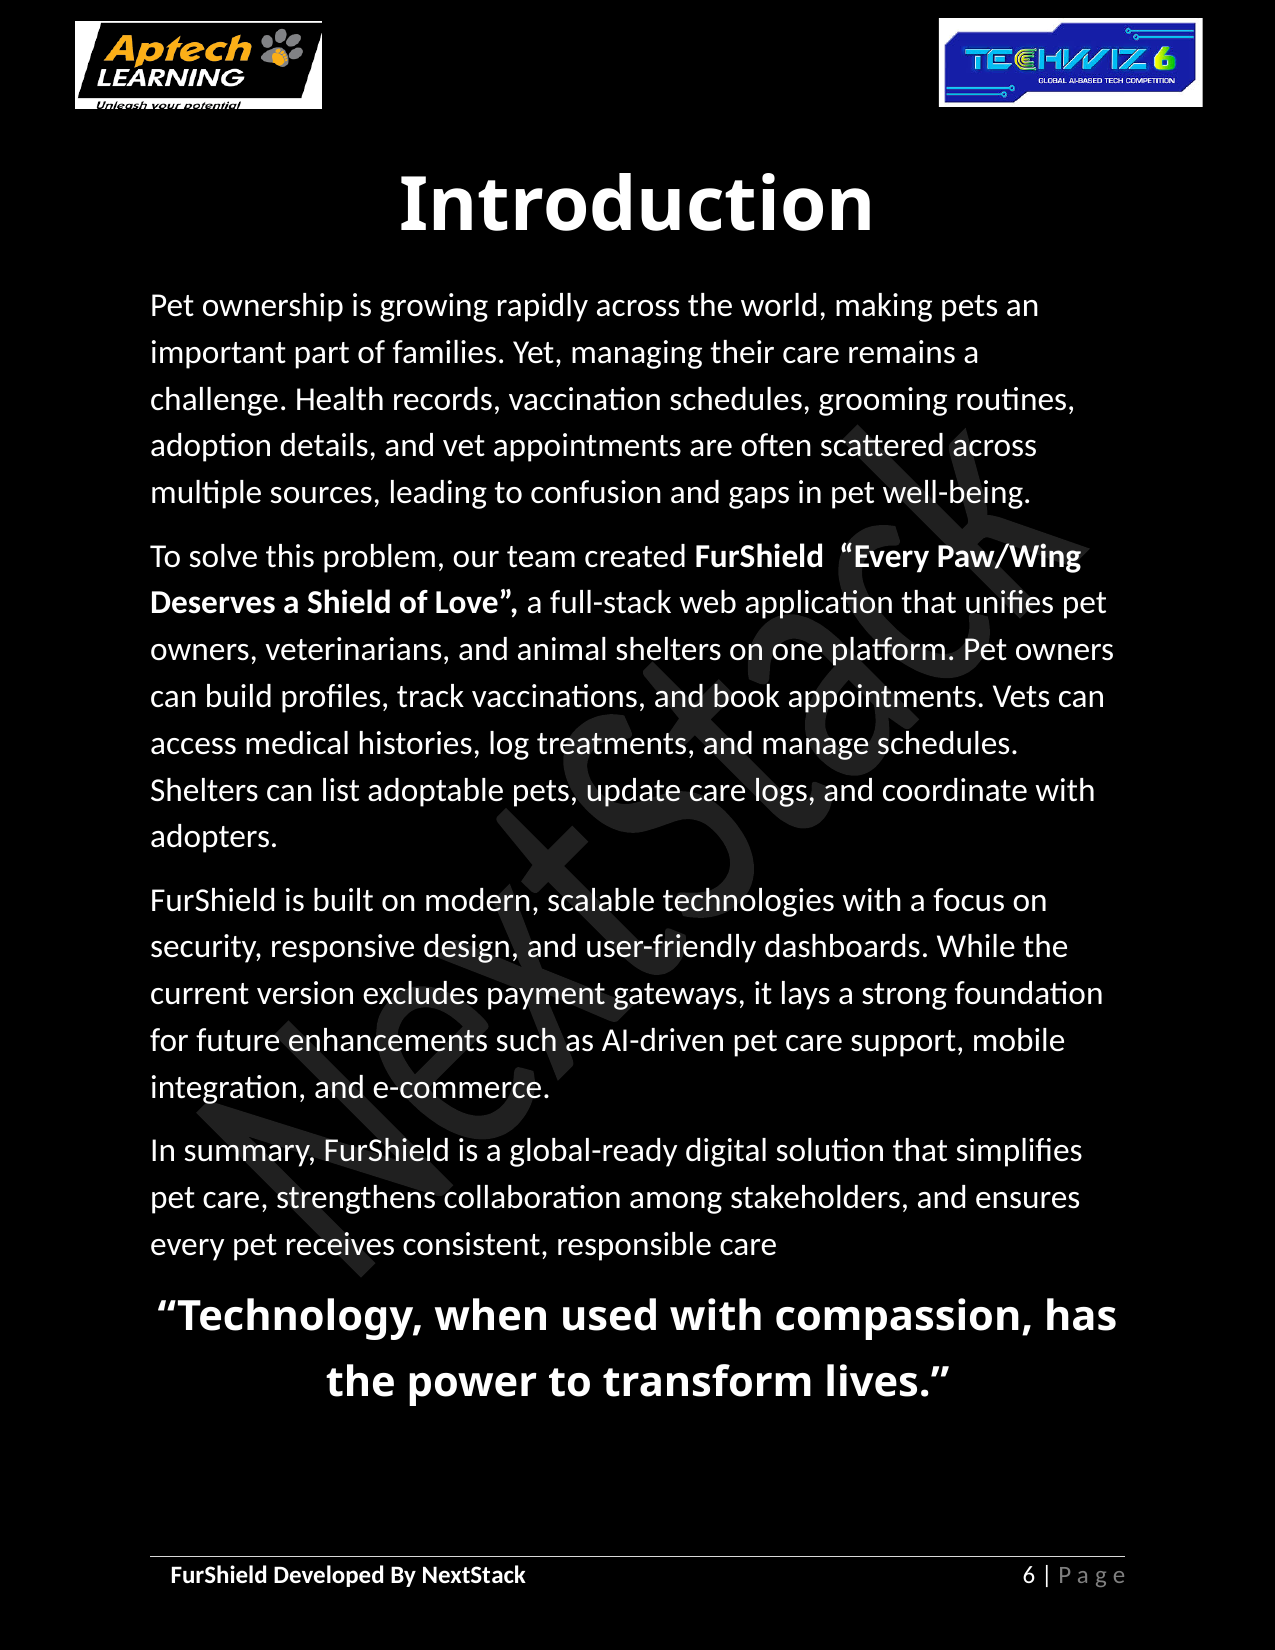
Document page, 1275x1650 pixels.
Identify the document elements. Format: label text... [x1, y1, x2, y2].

text FurShield is built on modern, scalable technologies with a focus on security, responsive design, and user-friendly dashboards. While the current version excludes payment gateways, it lays a strong foundation for future enhancements such as AI-driven pet care support, mobile integration, and e-commerce. [150, 879, 1125, 1107]
text Pet ownership is growing rapidly across the world, making pets an important part of families. Yet, managing their care remains a challenge. Health records, vaccination schedules, grooming routines, adoption details, and vet appointments are often scattered across multiple sources, leading to confusion and gaps in pet well-being. [150, 284, 1125, 512]
text In summary, FurShield is a global-ready digital solution that simplifies pet care, strengthens collaboration among stakeholders, and ensures every pet receives consistent, responsible care [150, 1129, 1125, 1263]
text To solve this problem, our team created FurShield “Every Paw/Wing Deserves a Shield of Love”, a full-stack web application that unifies pet owners, veterinarians, and animal shelters on one platform. Pet owners can build profiles, track vaccinations, and book appointments. Vets can access medical histories, log treatments, and manage schedules. Shelters can list adoptable pets, update care logs, and coordinate with adopters. [150, 535, 1125, 856]
text Introduction [150, 150, 1125, 252]
text “Technology, when used with compassion, has the power to transform lives.” [150, 1286, 1125, 1408]
picture [75, 21, 322, 109]
picture [938, 18, 1203, 107]
